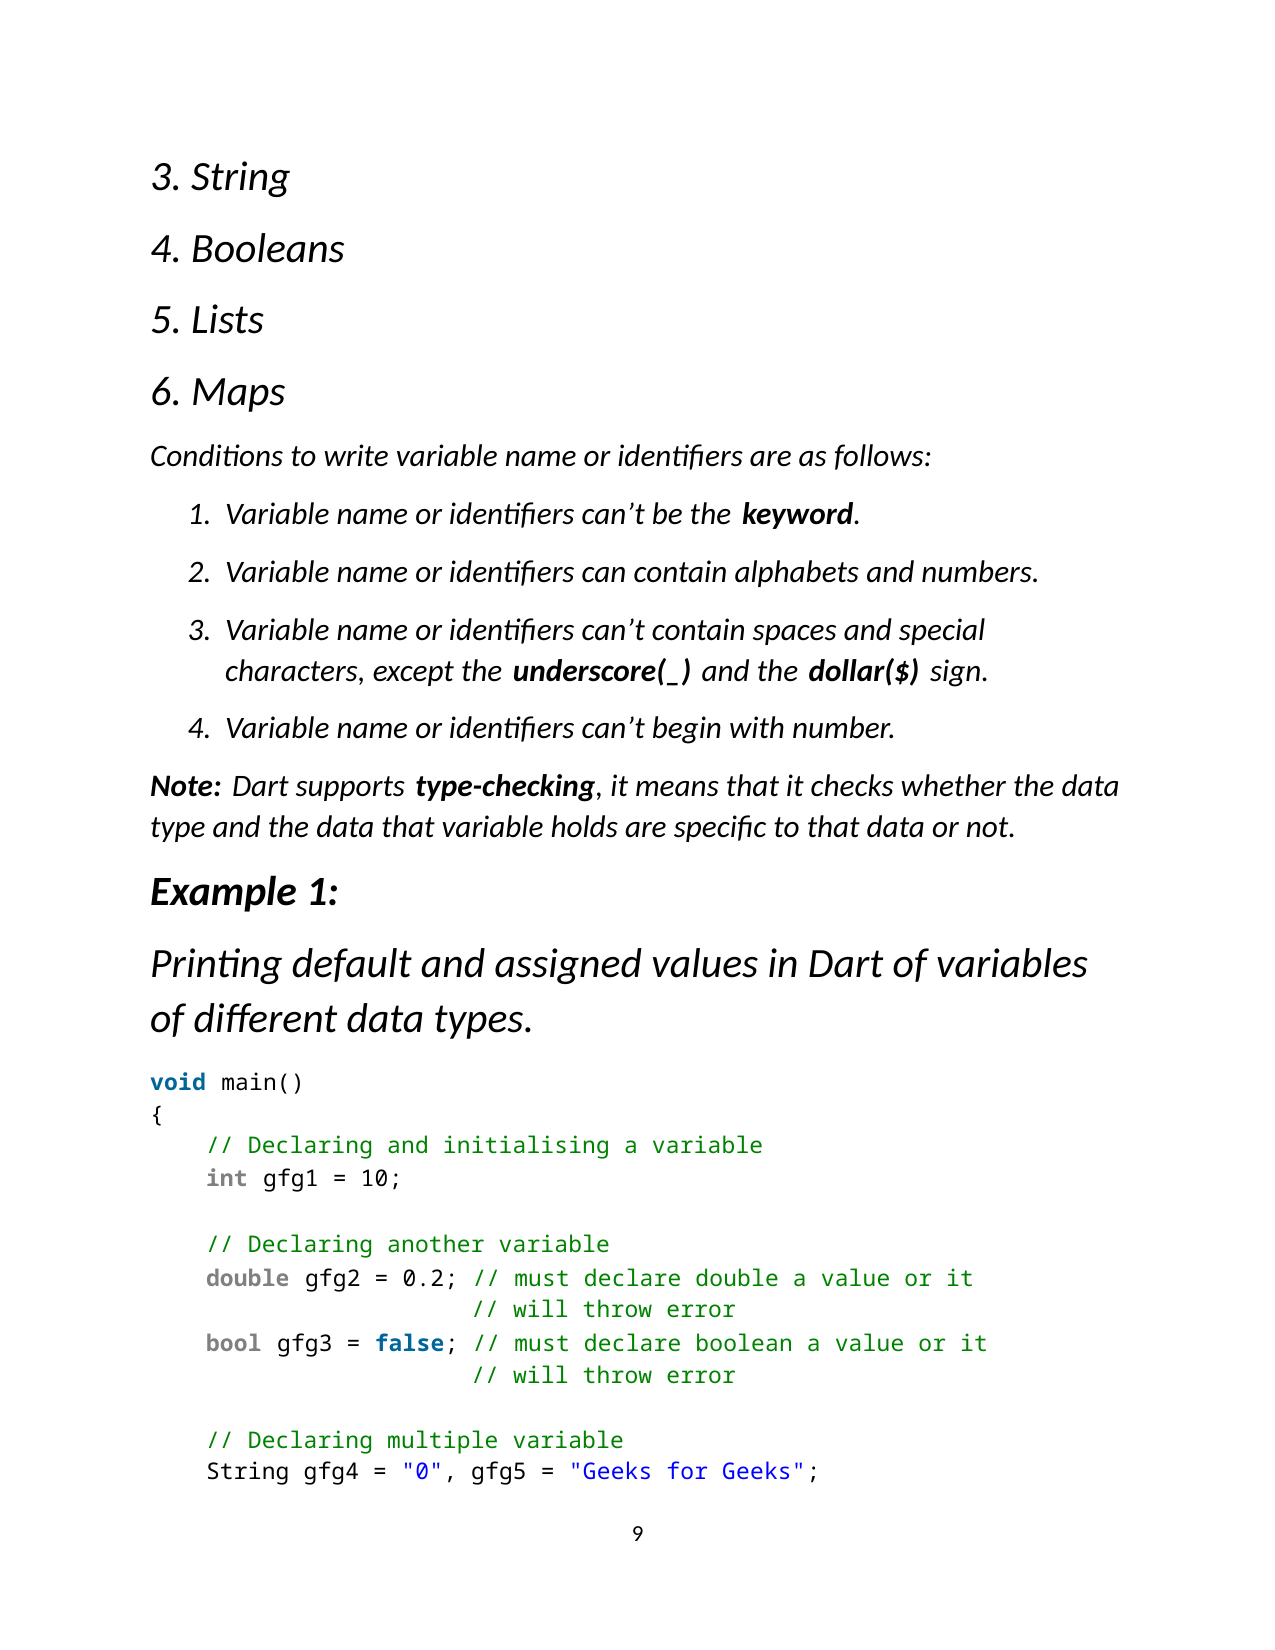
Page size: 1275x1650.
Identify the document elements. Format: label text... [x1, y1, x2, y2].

text 4. Booleans [150, 222, 1125, 272]
list Variable name or identifiers can’t contain spaces and special characters, except the underscore(_) and the dollar($) sign. [187, 610, 1125, 689]
text String gfg4 = "0", gfg5 = "Geeks for Geeks"; [150, 1455, 1125, 1487]
text // Declaring another variable [150, 1228, 1125, 1259]
list Variable name or identifiers can’t begin with number. [187, 709, 1125, 747]
text { [150, 1097, 1125, 1129]
text 3. String [150, 150, 1125, 201]
text // will throw error [150, 1293, 1125, 1325]
text double gfg2 = 0.2; // must declare double a value or it [150, 1259, 1125, 1293]
text 5. Lists [150, 293, 1125, 344]
text Conditions to write variable name or identifiers are as follows: [150, 436, 1125, 474]
text int gfg1 = 10; [150, 1160, 1125, 1194]
text // will throw error [150, 1359, 1125, 1390]
text Example 1: [150, 865, 1125, 916]
text Note: Dart supports type-checking, it means that it checks whether the data type and the data that variable holds are specific to that data or not. [150, 766, 1125, 846]
text void main() [150, 1063, 1125, 1097]
text Printing default and assigned values in Dart of variables of different data types. [150, 937, 1125, 1043]
list Variable name or identifiers can contain alphabets and numbers. [187, 552, 1125, 590]
text // Declaring multiple variable [150, 1424, 1125, 1455]
text 6. Maps [150, 365, 1125, 416]
text // Declaring and initialising a variable [150, 1129, 1125, 1160]
text bool gfg3 = false; // must declare boolean a value or it [150, 1325, 1125, 1359]
list Variable name or identifiers can’t be the keyword. [187, 494, 1125, 532]
